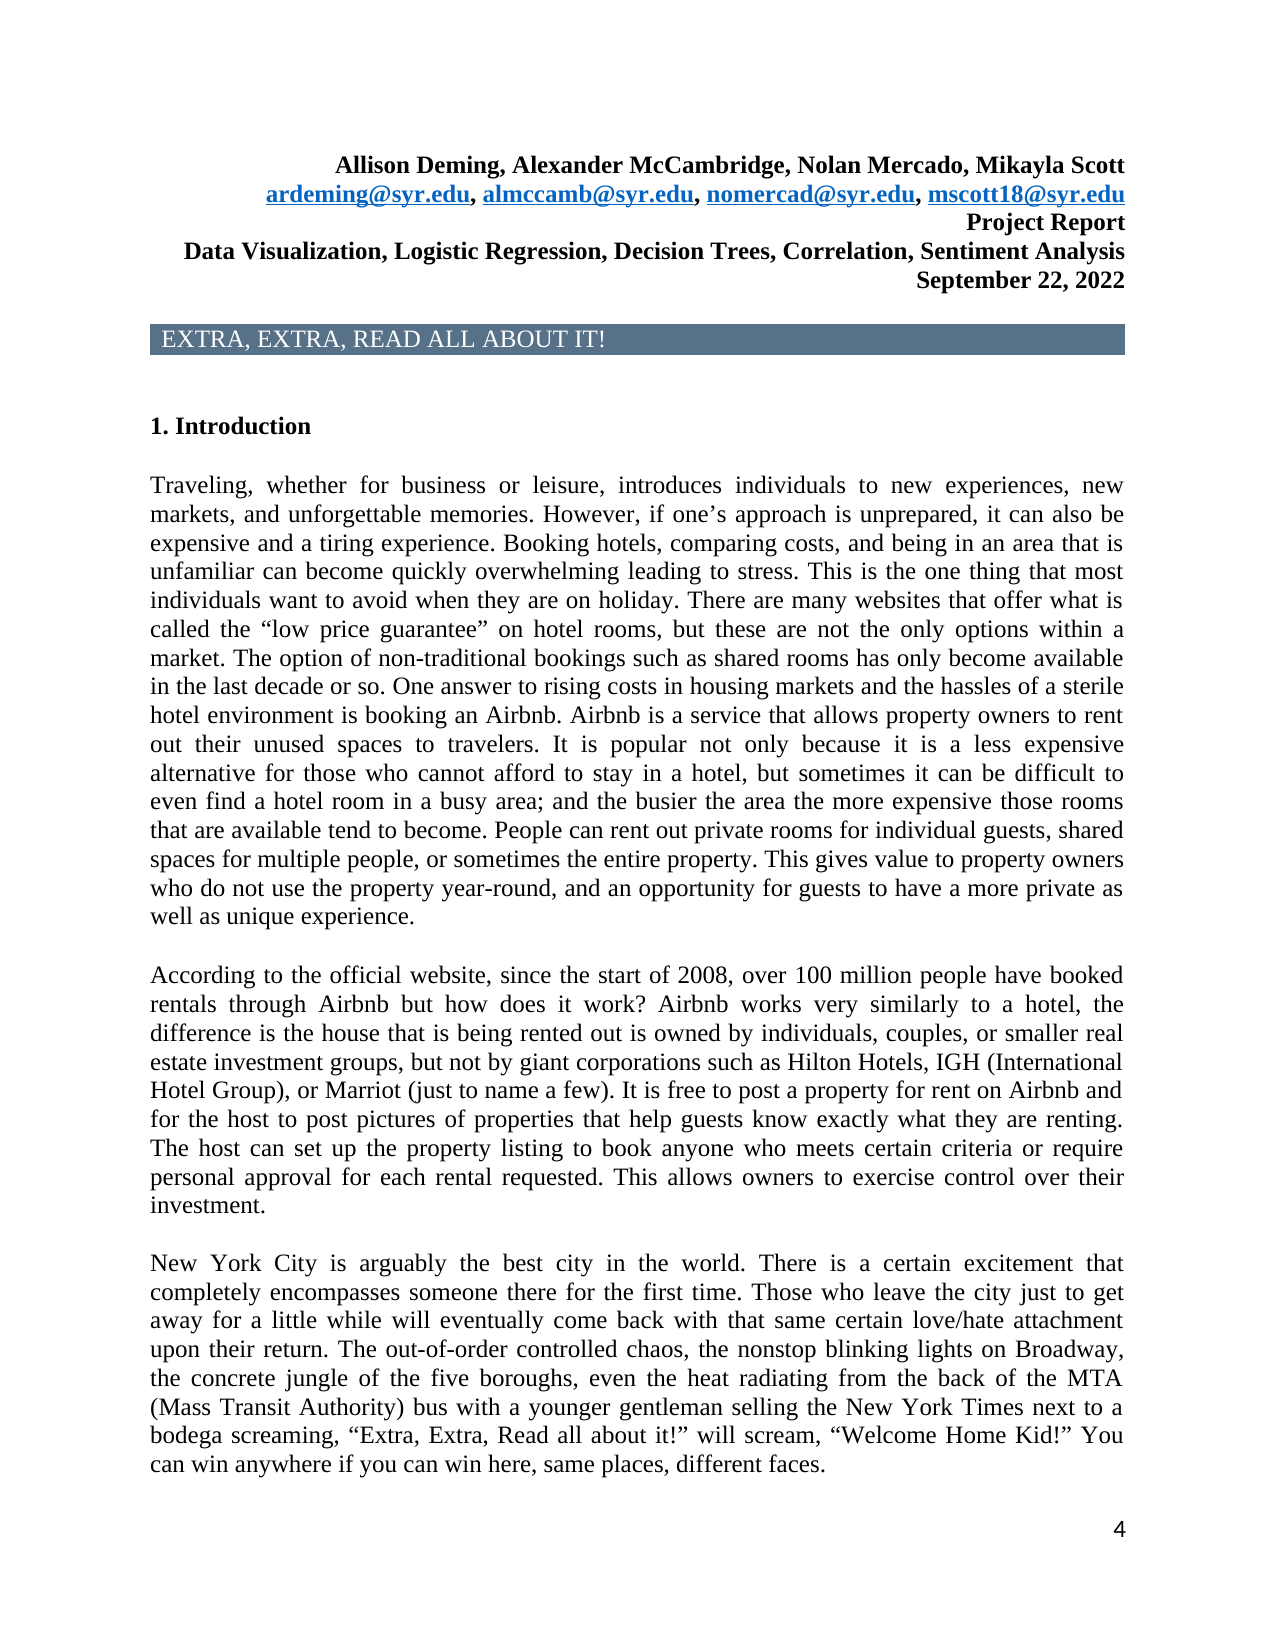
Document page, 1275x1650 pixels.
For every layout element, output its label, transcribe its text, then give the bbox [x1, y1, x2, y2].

text According to the official website, since the start of 2008, over 100 million people have booked rentals through Airbnb but how does it work? Airbnb works very similarly to a hotel, the difference is the house that is being rented out is owned by individuals, couples, or smaller real estate investment groups, but not by giant corporations such as Hilton Hotels, IGH (International Hotel Group), or Marriot (just to name a few). It is free to post a property for rent on Airbnb and for the host to post pictures of properties that help guests know exactly what they are renting. The host can set up the property listing to book anyone who meets certain criteria or require personal approval for each rental requested. This allows owners to exercise control over their investment. [150, 961, 1125, 1219]
text New York City is arguably the best city in the world. There is a certain excitement that completely encompasses someone there for the first time. Those who leave the city just to get away for a little while will eventually come back with that same certain love/hate attachment upon their return. The out-of-order controlled chaos, the nonstop blinking lights on Broadway, the concrete jungle of the five boroughs, even the heat radiating from the back of the MTA (Mass Transit Authority) bus with a younger gentleman selling the New York Times next to a bodega screaming, “Extra, Extra, Read all about it!” will scream, “Welcome Home Kid!” You can win anywhere if you can win here, same places, different faces. [150, 1248, 1125, 1478]
table_header EXTRA, EXTRA, READ ALL ABOUT IT! [150, 324, 1125, 355]
text Project Report [150, 207, 1125, 236]
subtitle 1. Introduction [150, 411, 1125, 439]
text Traveling, whether for business or leisure, introduces individuals to new experiences, new markets, and unforgettable memories. However, if one’s approach is unprepared, it can also be expensive and a tiring experience. Booking hotels, comparing costs, and being in an area that is unfamiliar can become quickly overwhelming leading to stress. This is the one thing that most individuals want to avoid when they are on holiday. There are many websites that offer what is called the “low price guarantee” on hotel rooms, but these are not the only options within a market. The option of non-traditional bookings such as shared rooms has only become available in the last decade or so. One answer to rising costs in housing markets and the hassles of a sterile hotel environment is booking an Airbnb. Airbnb is a service that allows property owners to rent out their unused spaces to travelers. It is popular not only because it is a less expensive alternative for those who cannot afford to stay in a hotel, but sometimes it can be difficult to even find a hotel room in a busy area; and the busier the area the more expensive those rooms that are available tend to become. People can rent out private rooms for individual guests, shared spaces for multiple people, or sometimes the entire property. This gives value to property owners who do not use the property year-round, and an opportunity for guests to have a more private as well as unique experience. [150, 470, 1125, 930]
text Allison Deming, Alexander McCambridge, Nolan Mercado, Mikayla Scott [150, 150, 1125, 179]
text Data Visualization, Logistic Regression, Decision Trees, Correlation, Sentiment Analysis [150, 236, 1125, 265]
text September 22, 2022 [150, 265, 1125, 294]
text ardeming@syr.edu, almccamb@syr.edu, nomercad@syr.edu, mscott18@syr.edu [150, 179, 1125, 207]
